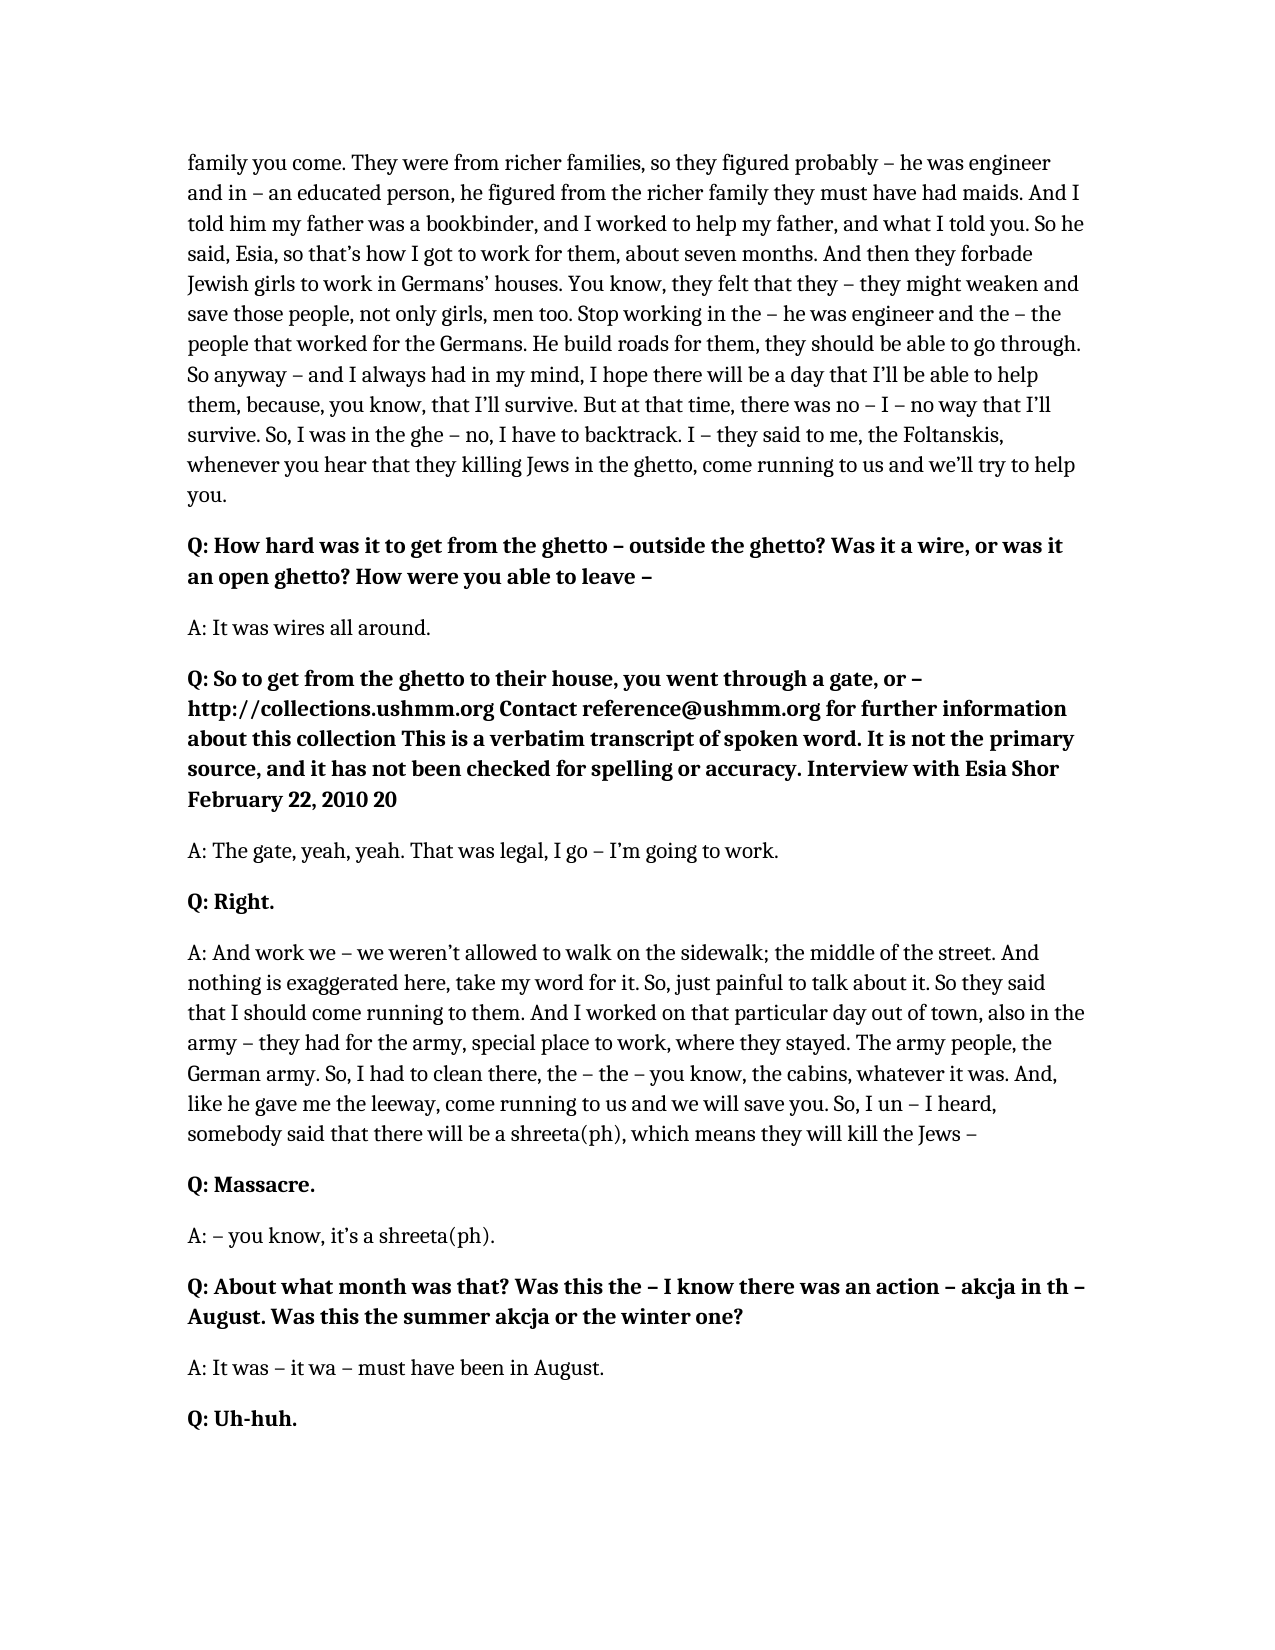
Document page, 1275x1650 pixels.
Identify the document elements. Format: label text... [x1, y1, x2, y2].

text Q: Uh-huh. [187, 1406, 1087, 1433]
text A: It was – it wa – must have been in August. [187, 1355, 1087, 1382]
text A: The gate, yeah, yeah. That was legal, I go – I’m going to work. [187, 837, 1087, 864]
text Q: So to get from the ghetto to their house, you went through a gate, or – http://collections.ushmm.org Contact reference@ushmm.org for further information about this collection This is a verbatim transcript of spoken word. It is not the primary source, and it has not been checked for spelling or accuracy. Interview with Esia Shor February 22, 2010 20 [187, 666, 1087, 813]
text Q: Right. [187, 888, 1087, 915]
text A: – you know, it’s a shreeta(ph). [187, 1223, 1087, 1249]
text A: And work we – we weren’t allowed to walk on the sidewalk; the middle of the street. And nothing is exaggerated here, take my word for it. So, just painful to talk about it. So they said that I should come running to them. And I worked on that particular day out of town, also in the army – they had for the army, special place to work, where they stayed. The army people, the German army. So, I had to clean there, the – the – you know, the cabins, whatever it was. And, like he gave me the leeway, come running to us and we will save you. So, I un – I heard, somebody said that there will be a shreeta(ph), which means they will kill the Jews – [187, 939, 1087, 1147]
text Q: Massacre. [187, 1172, 1087, 1198]
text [187, 150, 1087, 509]
text Q: How hard was it to get from the ghetto – outside the ghetto? Was it a wire, or was it an open ghetto? How were you able to leave – [187, 533, 1087, 590]
text Q: About what month was that? Was this the – I know there was an action – akcja in th – August. Was this the summer akcja or the winter one? [187, 1274, 1087, 1331]
text A: It was wires all around. [187, 614, 1087, 641]
